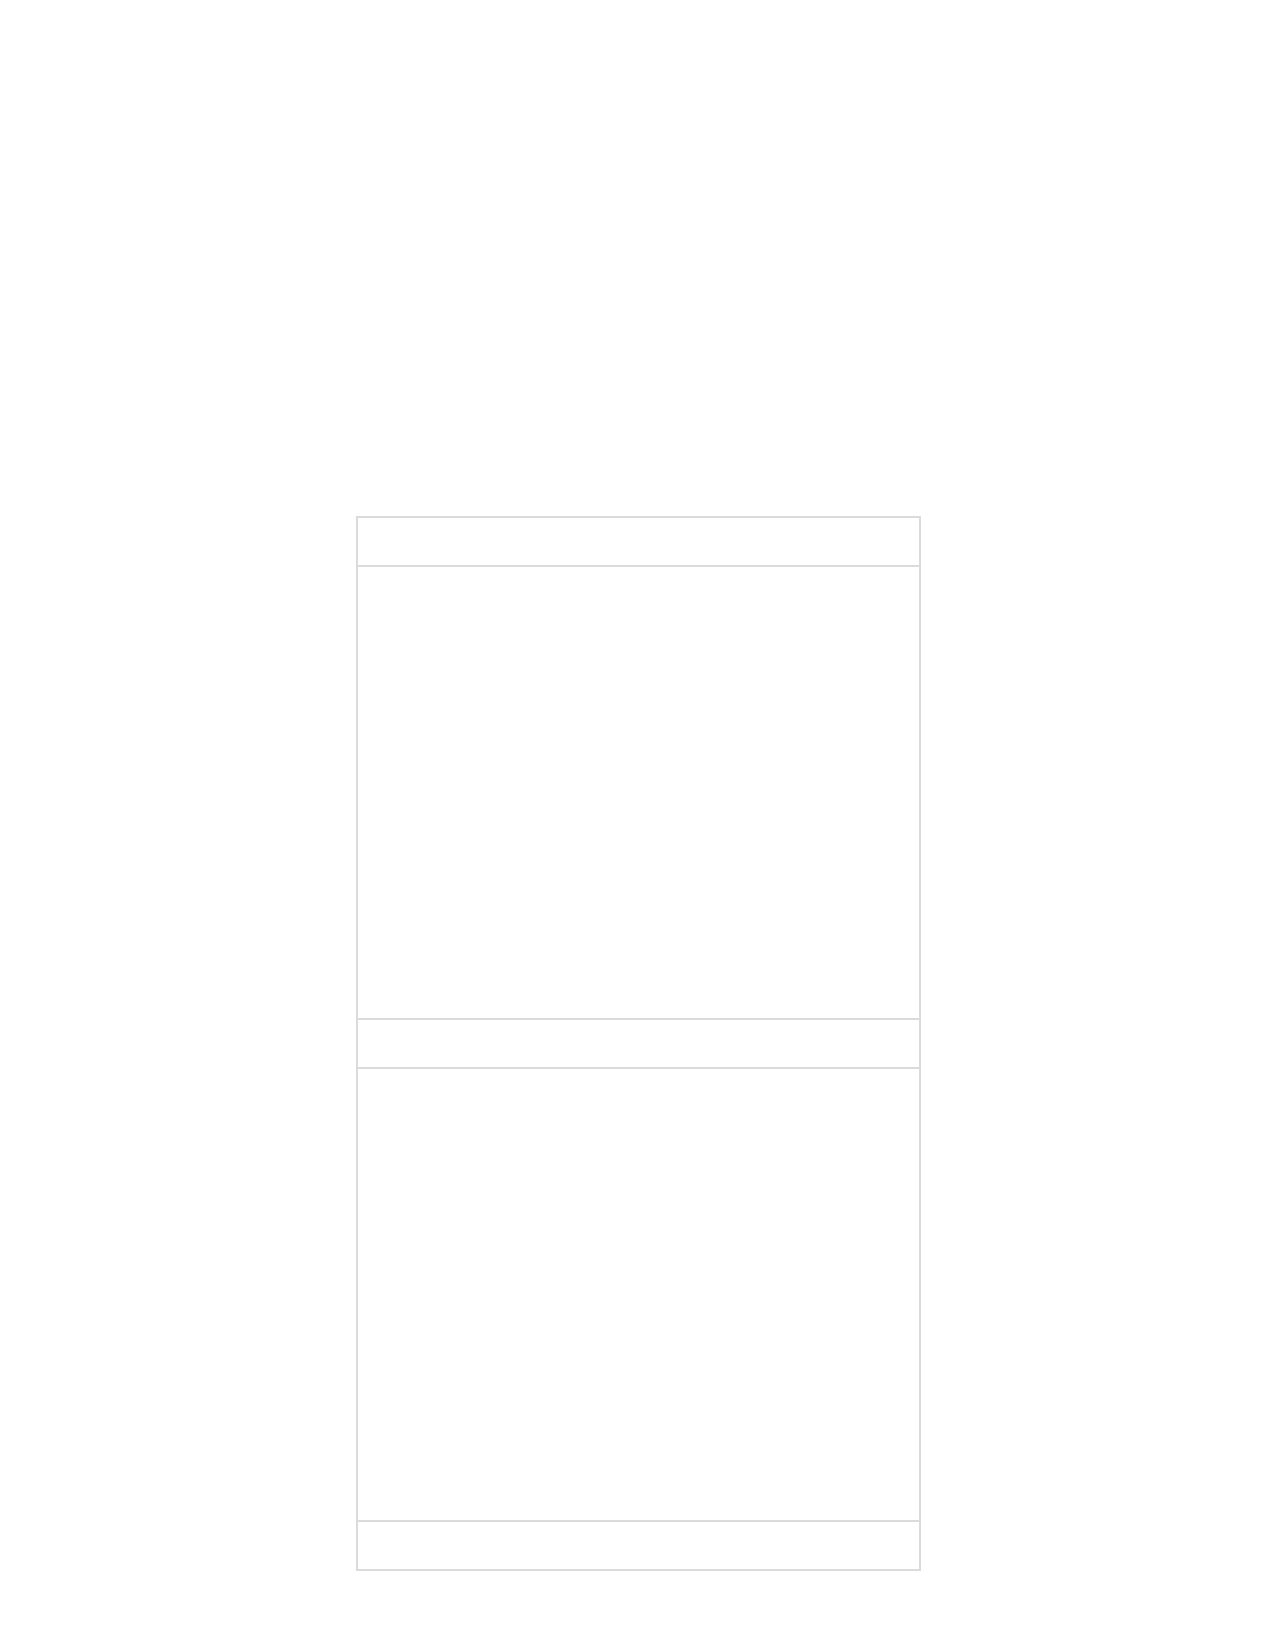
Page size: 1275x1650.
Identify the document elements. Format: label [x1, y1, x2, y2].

table_cell [358, 1020, 919, 1067]
table_cell [358, 1069, 919, 1519]
table_cell [358, 567, 919, 1018]
table_cell [358, 1522, 919, 1568]
table_header [358, 518, 919, 565]
